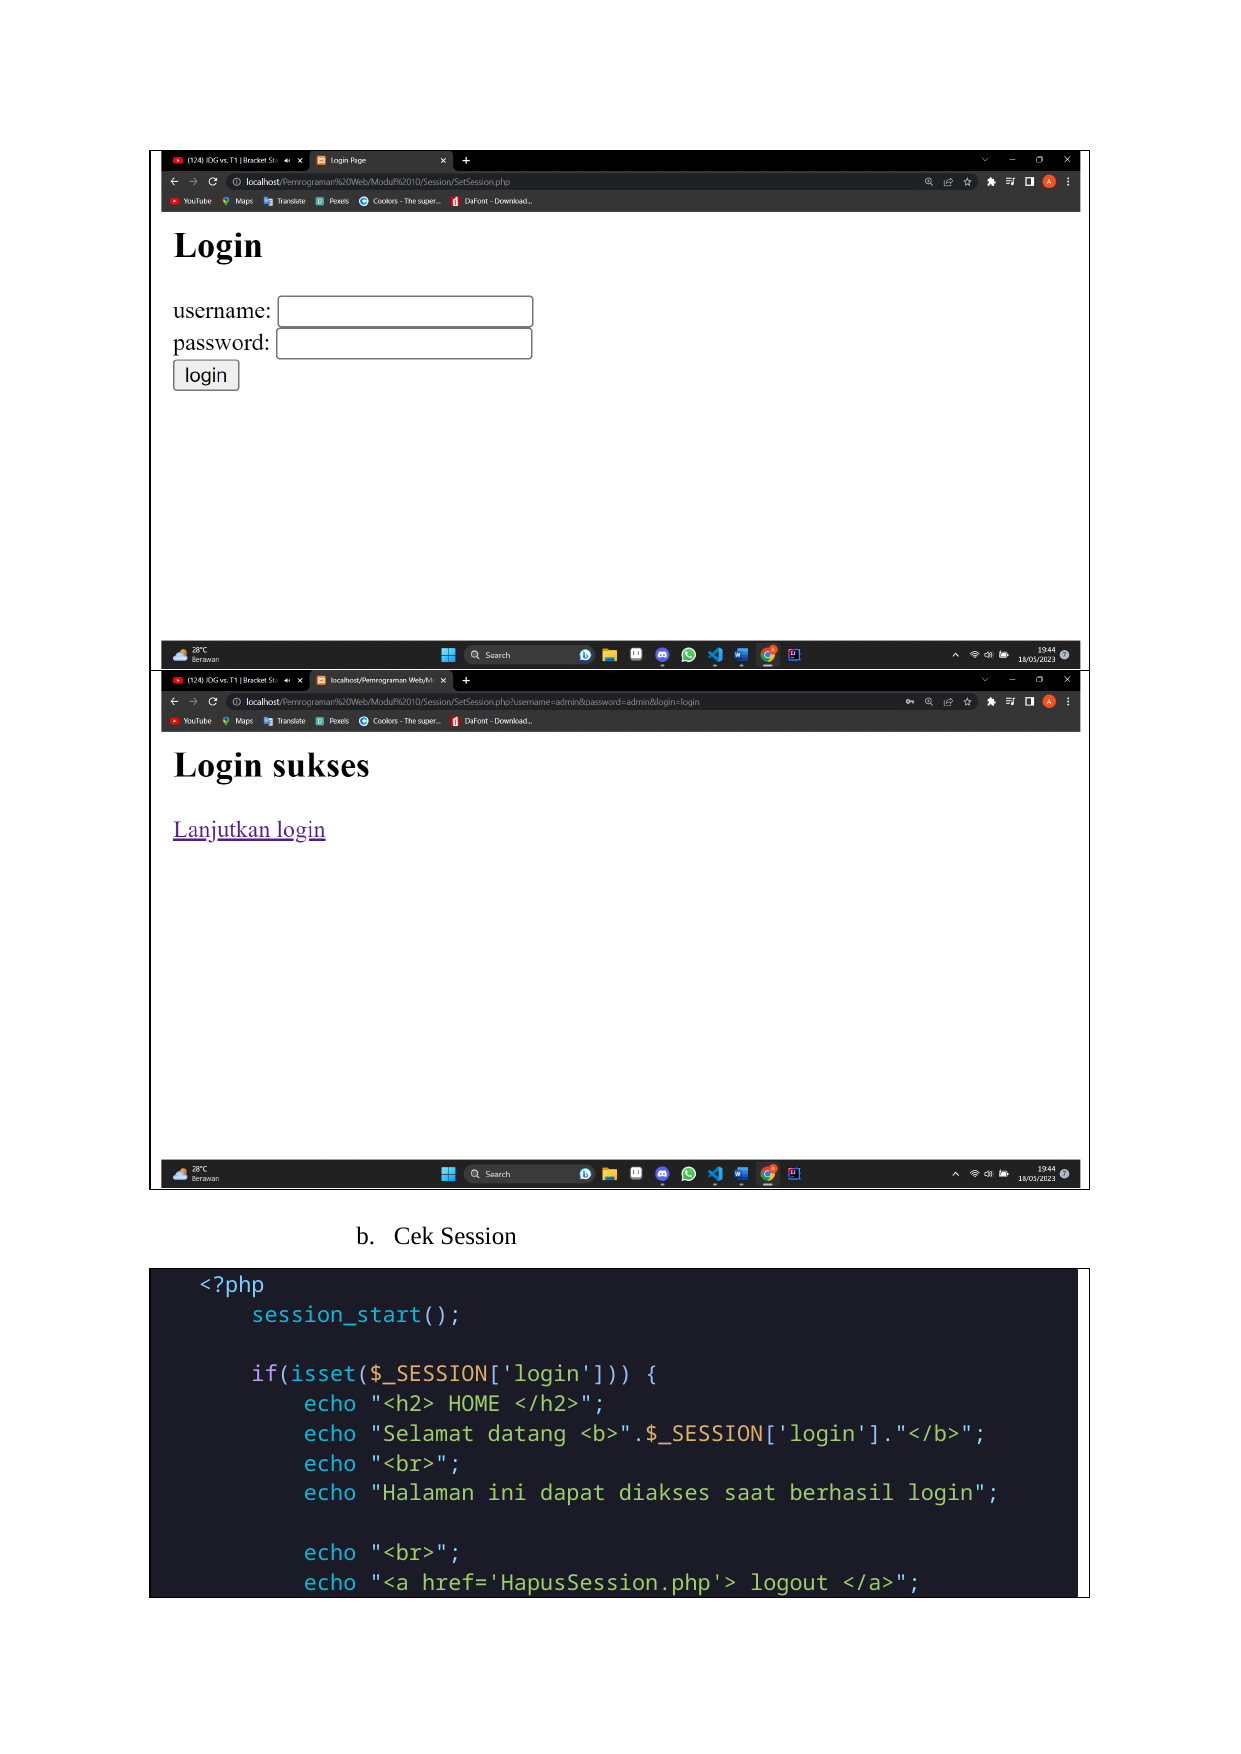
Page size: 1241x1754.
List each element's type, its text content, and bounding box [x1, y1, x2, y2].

table_cell [151, 151, 1089, 670]
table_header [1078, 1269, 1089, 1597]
picture [161, 670, 1081, 1188]
list Cek Session [356, 1221, 1090, 1249]
table_cell [151, 671, 1089, 1189]
picture [161, 151, 1081, 669]
